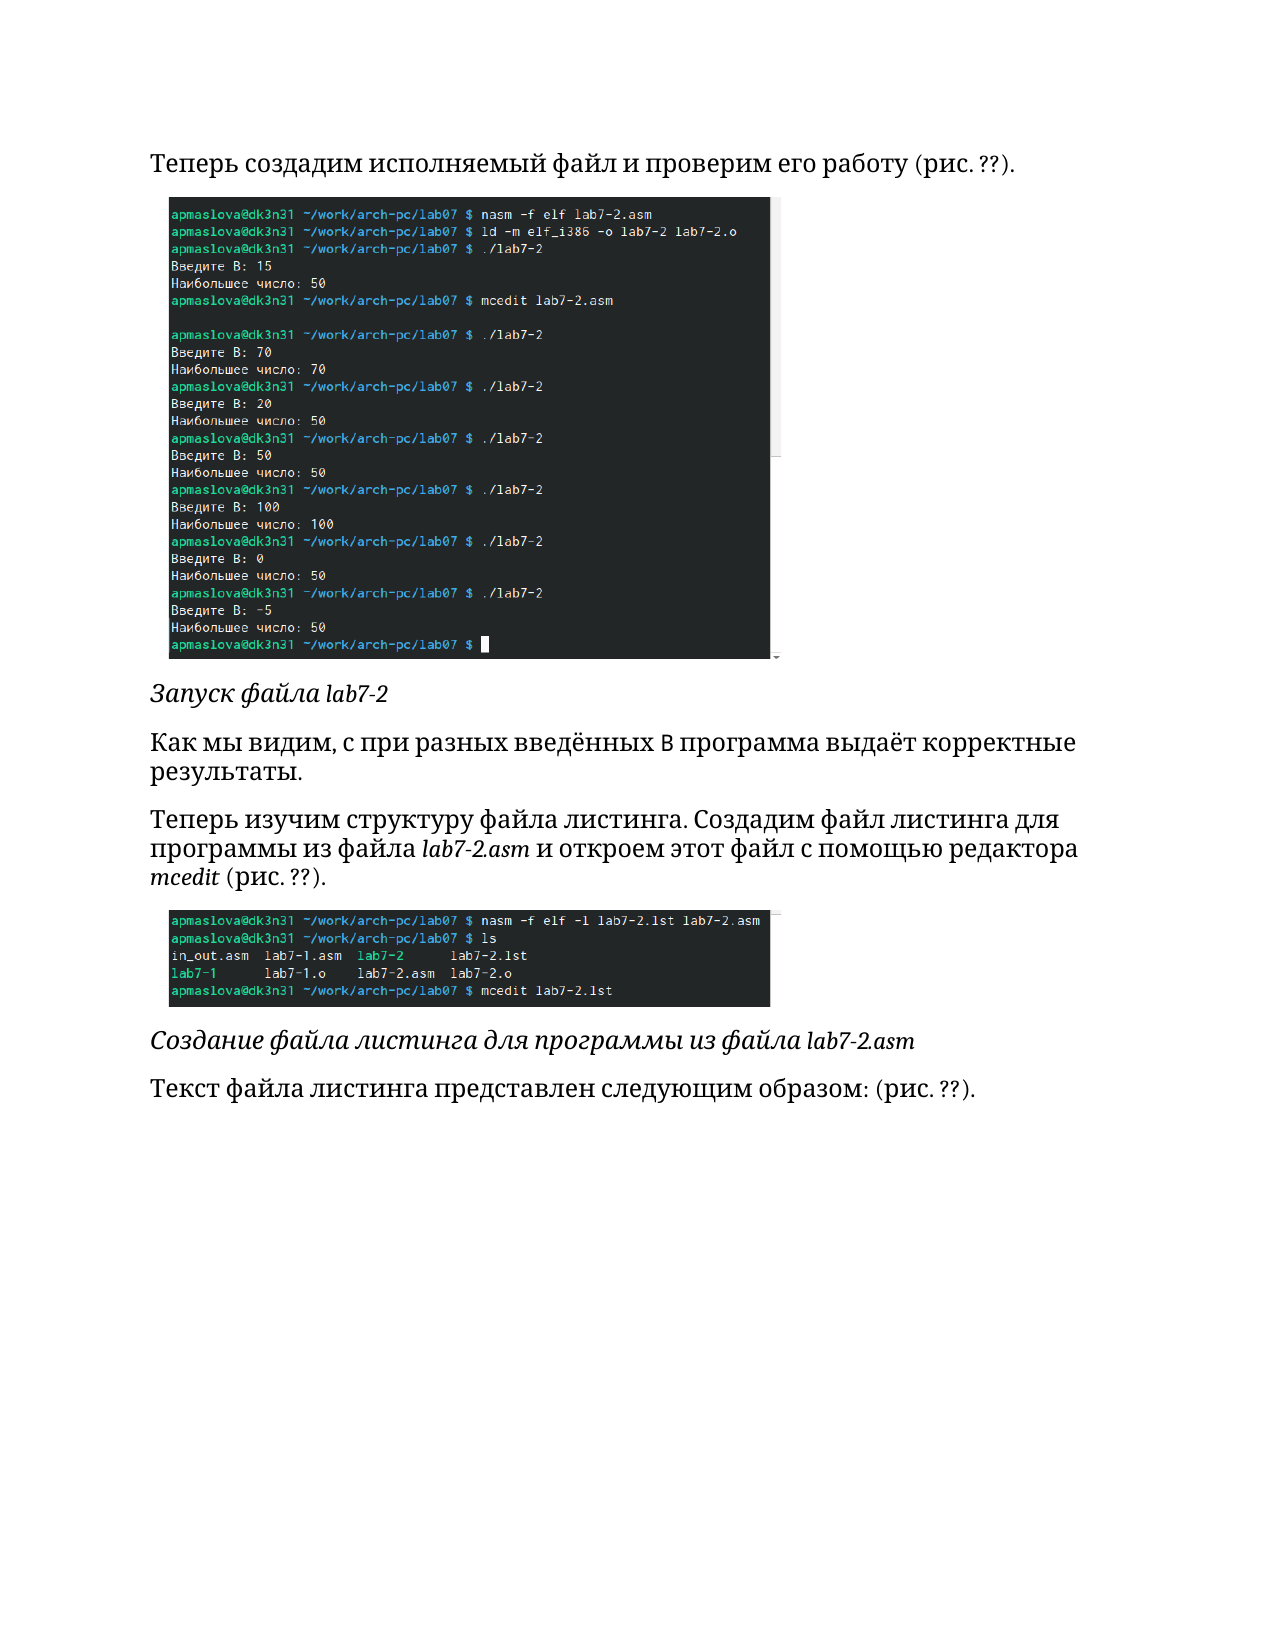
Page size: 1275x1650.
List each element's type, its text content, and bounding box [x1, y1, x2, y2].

text Запуск файла lab7-2 [150, 679, 1125, 708]
text Теперь изучим структуру файла листинга. Создадим файл листинга для программы из файла lab7-2.asm и откроем этот файл с помощью редактора mcedit (рис. ??). [150, 806, 1125, 892]
picture [168, 910, 782, 1007]
text Теперь создадим исполняемый файл и проверим его работу (рис. ??). [150, 150, 1125, 179]
text Текст файла листинга представлен следующим образом: (рис. ??). [150, 1074, 1125, 1103]
text Как мы видим, с при разных введённых В программа выдаёт корректные результаты. [150, 727, 1125, 787]
picture [168, 197, 782, 659]
text Создание файла листинга для программы из файла lab7-2.asm [150, 1027, 1125, 1056]
